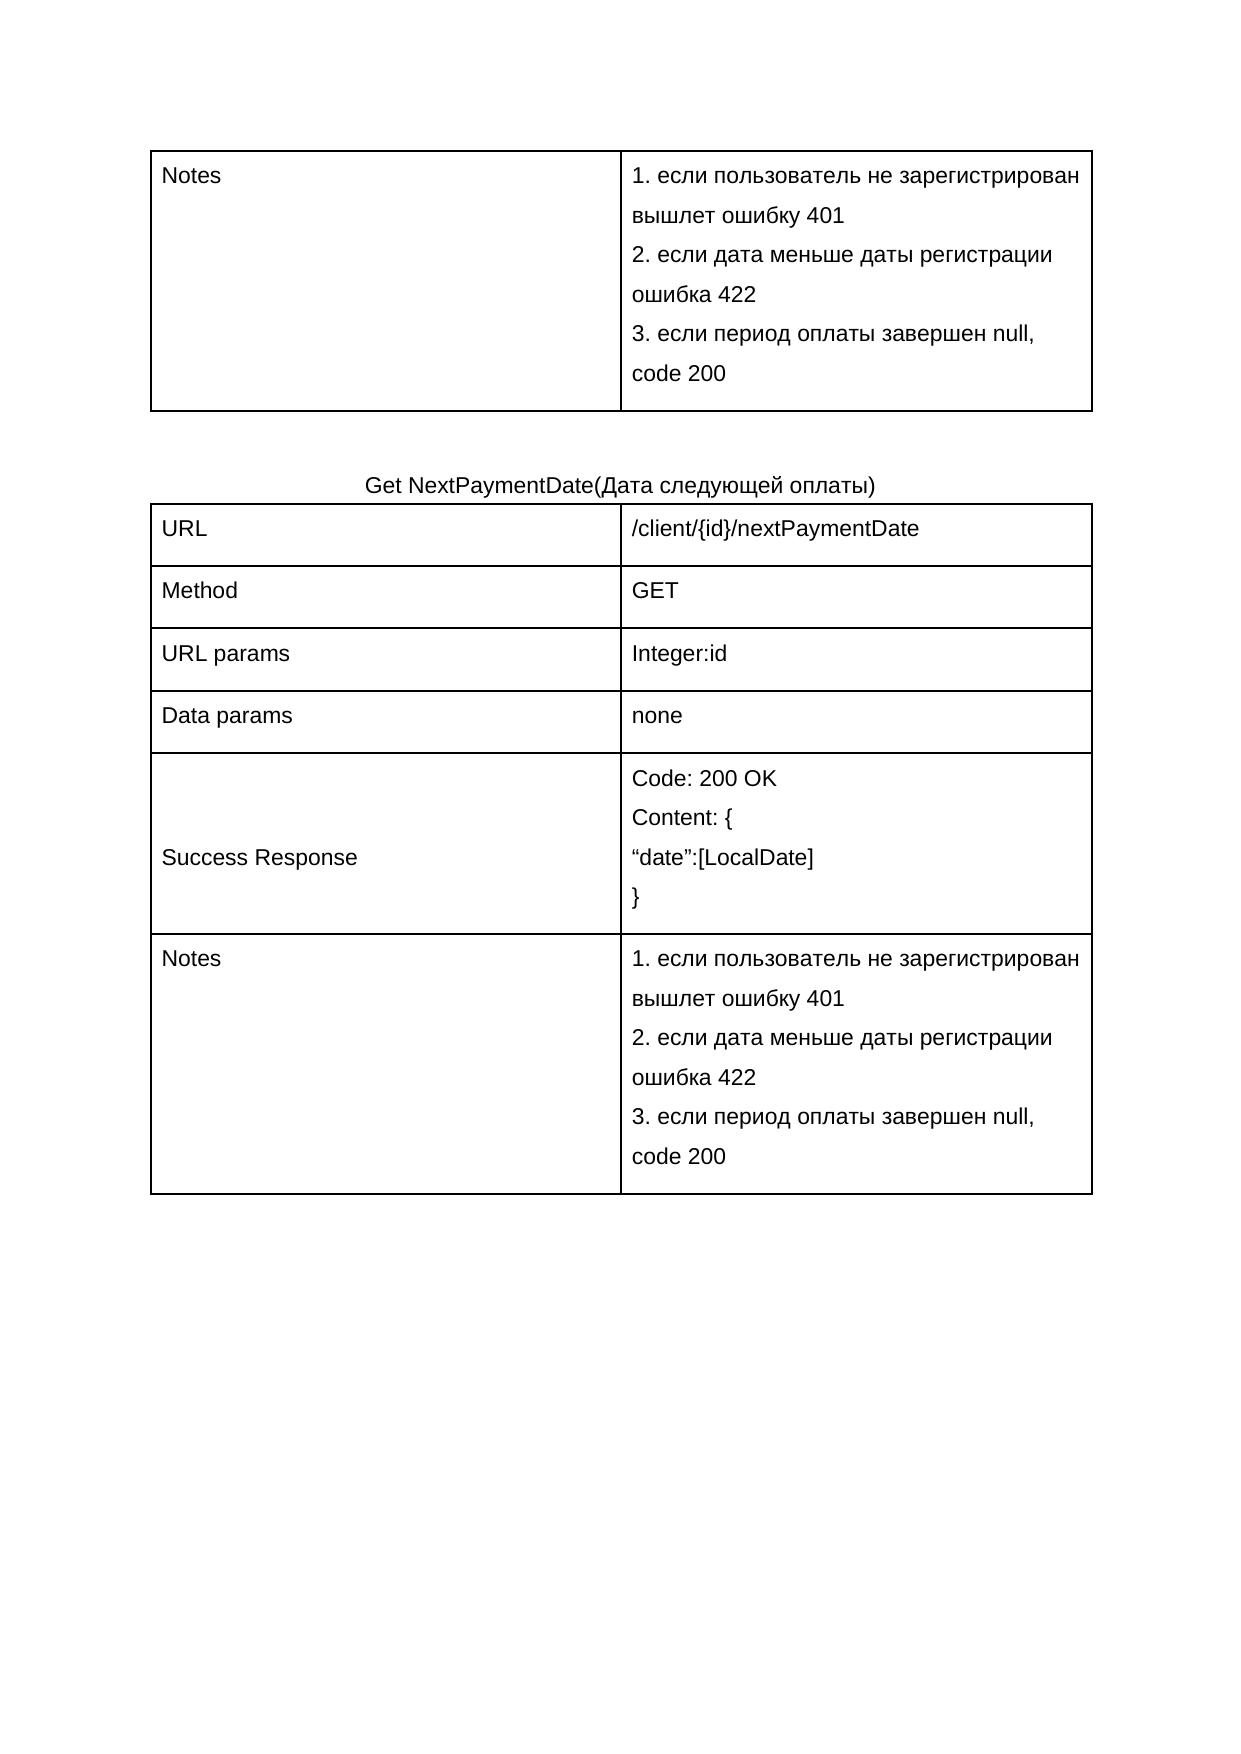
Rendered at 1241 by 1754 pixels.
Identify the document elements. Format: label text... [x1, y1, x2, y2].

table_cell Notes [152, 152, 620, 410]
table_cell Method [152, 567, 620, 627]
table_header URL [152, 505, 620, 565]
table_cell URL params [152, 629, 620, 690]
table_cell Code: 200 OK Content: { “date”:[LocalDate] } [622, 754, 1091, 933]
table_cell Success Response [152, 754, 620, 933]
table_header /client/{id}/nextPaymentDate [622, 505, 1091, 565]
table_cell GET [622, 567, 1091, 627]
table_cell none [622, 692, 1091, 752]
text Get NextPaymentDate(Дата следующей оплаты) [150, 472, 1090, 499]
table_cell Data params [152, 692, 620, 752]
table_cell Notes [152, 935, 620, 1193]
table_cell 1. если пользователь не зарегистрирован вышлет ошибку 401 2. если дата меньше даты регистрации ошибка 422 3. если период оплаты завершен null, code 200 [622, 935, 1091, 1193]
table_cell 1. если пользователь не зарегистрирован вышлет ошибку 401 2. если дата меньше даты регистрации ошибка 422 3. если период оплаты завершен null, code 200 [622, 152, 1091, 410]
table_cell Integer:id [622, 629, 1091, 690]
